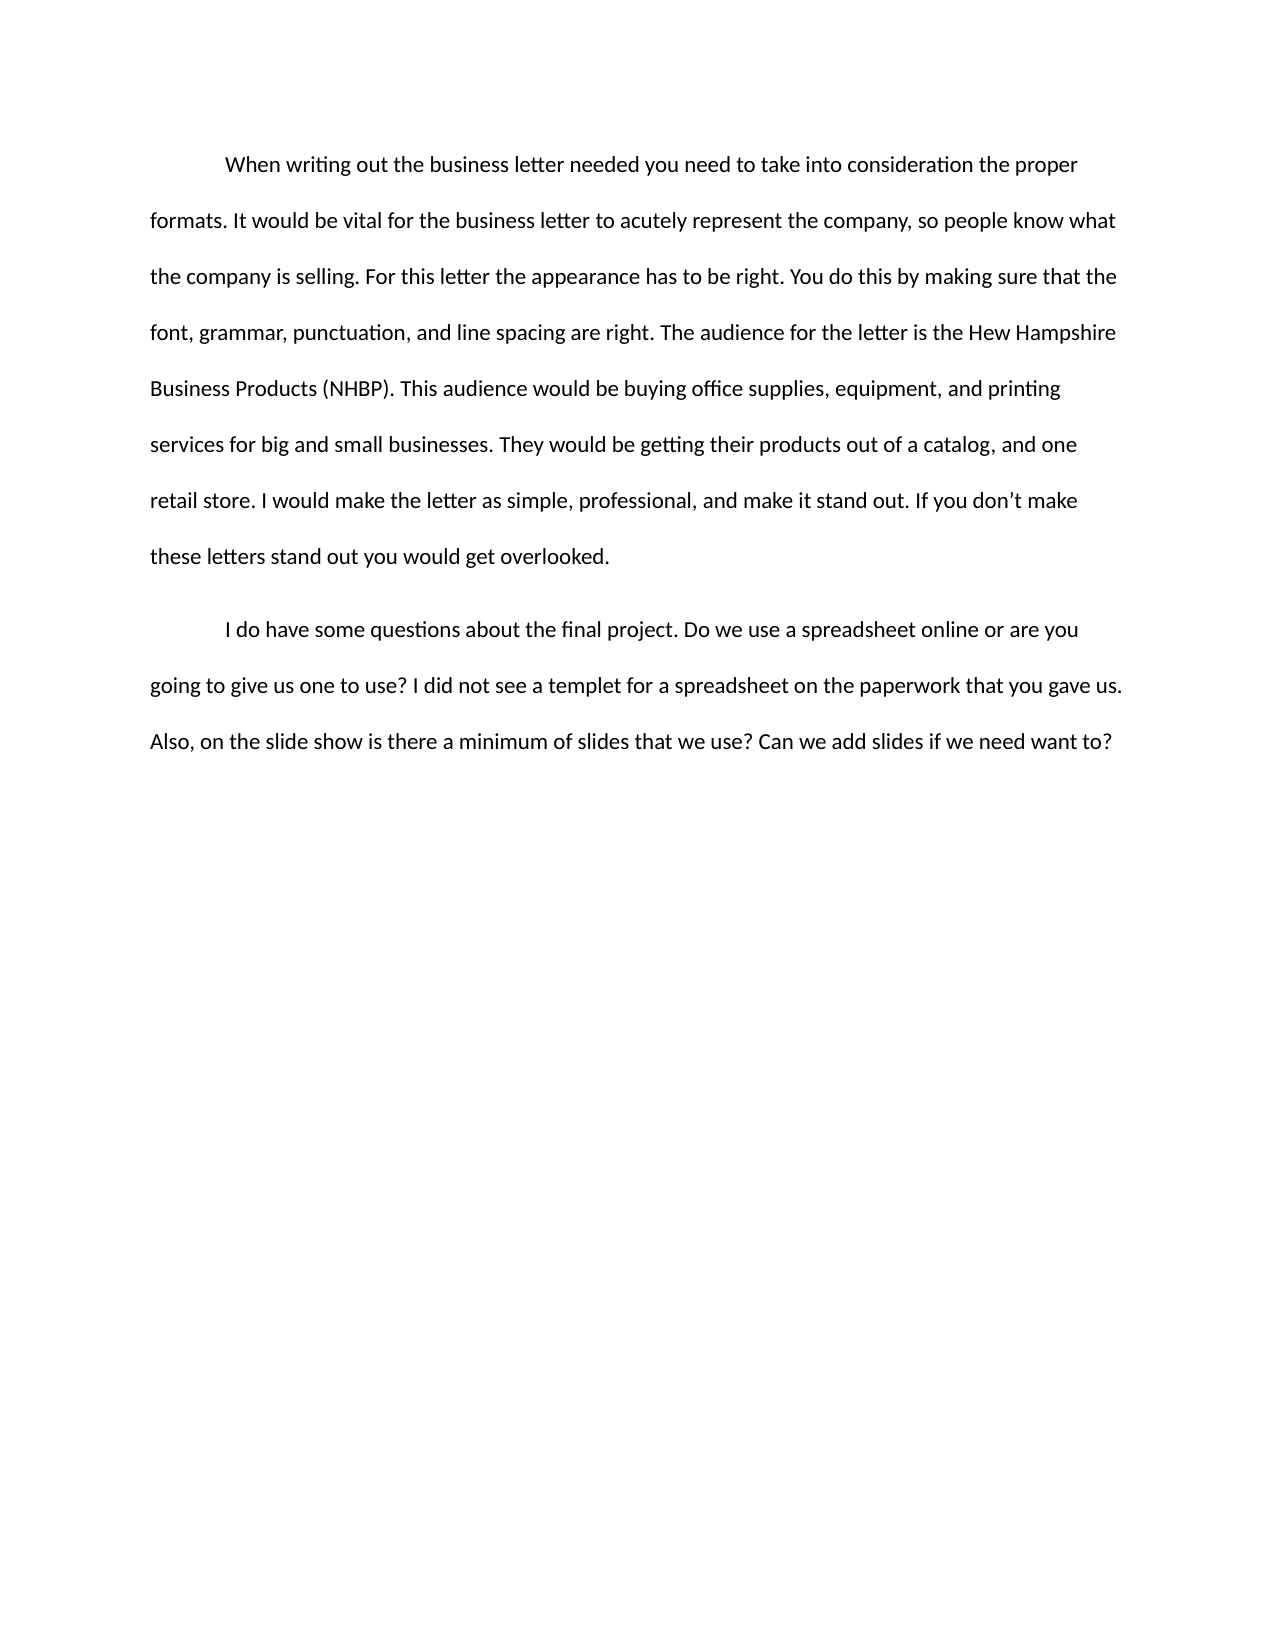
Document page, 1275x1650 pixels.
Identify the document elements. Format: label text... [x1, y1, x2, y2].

text When writing out the business letter needed you need to take into consideration the proper formats. It would be vital for the business letter to acutely represent the company, so people know what the company is selling. For this letter the appearance has to be right. You do this by making sure that the font, grammar, punctuation, and line spacing are right. The audience for the letter is the Hew Hampshire Business Products (NHBP). This audience would be buying office supplies, equipment, and printing services for big and small businesses. They would be getting their products out of a catalog, and one retail store. I would make the letter as simple, professional, and make it stand out. If you don’t make these letters stand out you would get overlooked. [150, 150, 1125, 570]
text I do have some questions about the final project. Do we use a spreadsheet online or are you going to give us one to use? I did not see a templet for a spreadsheet on the paperwork that you gave us. Also, on the slide show is there a minimum of slides that we use? Can we add slides if we need want to? [150, 615, 1125, 755]
